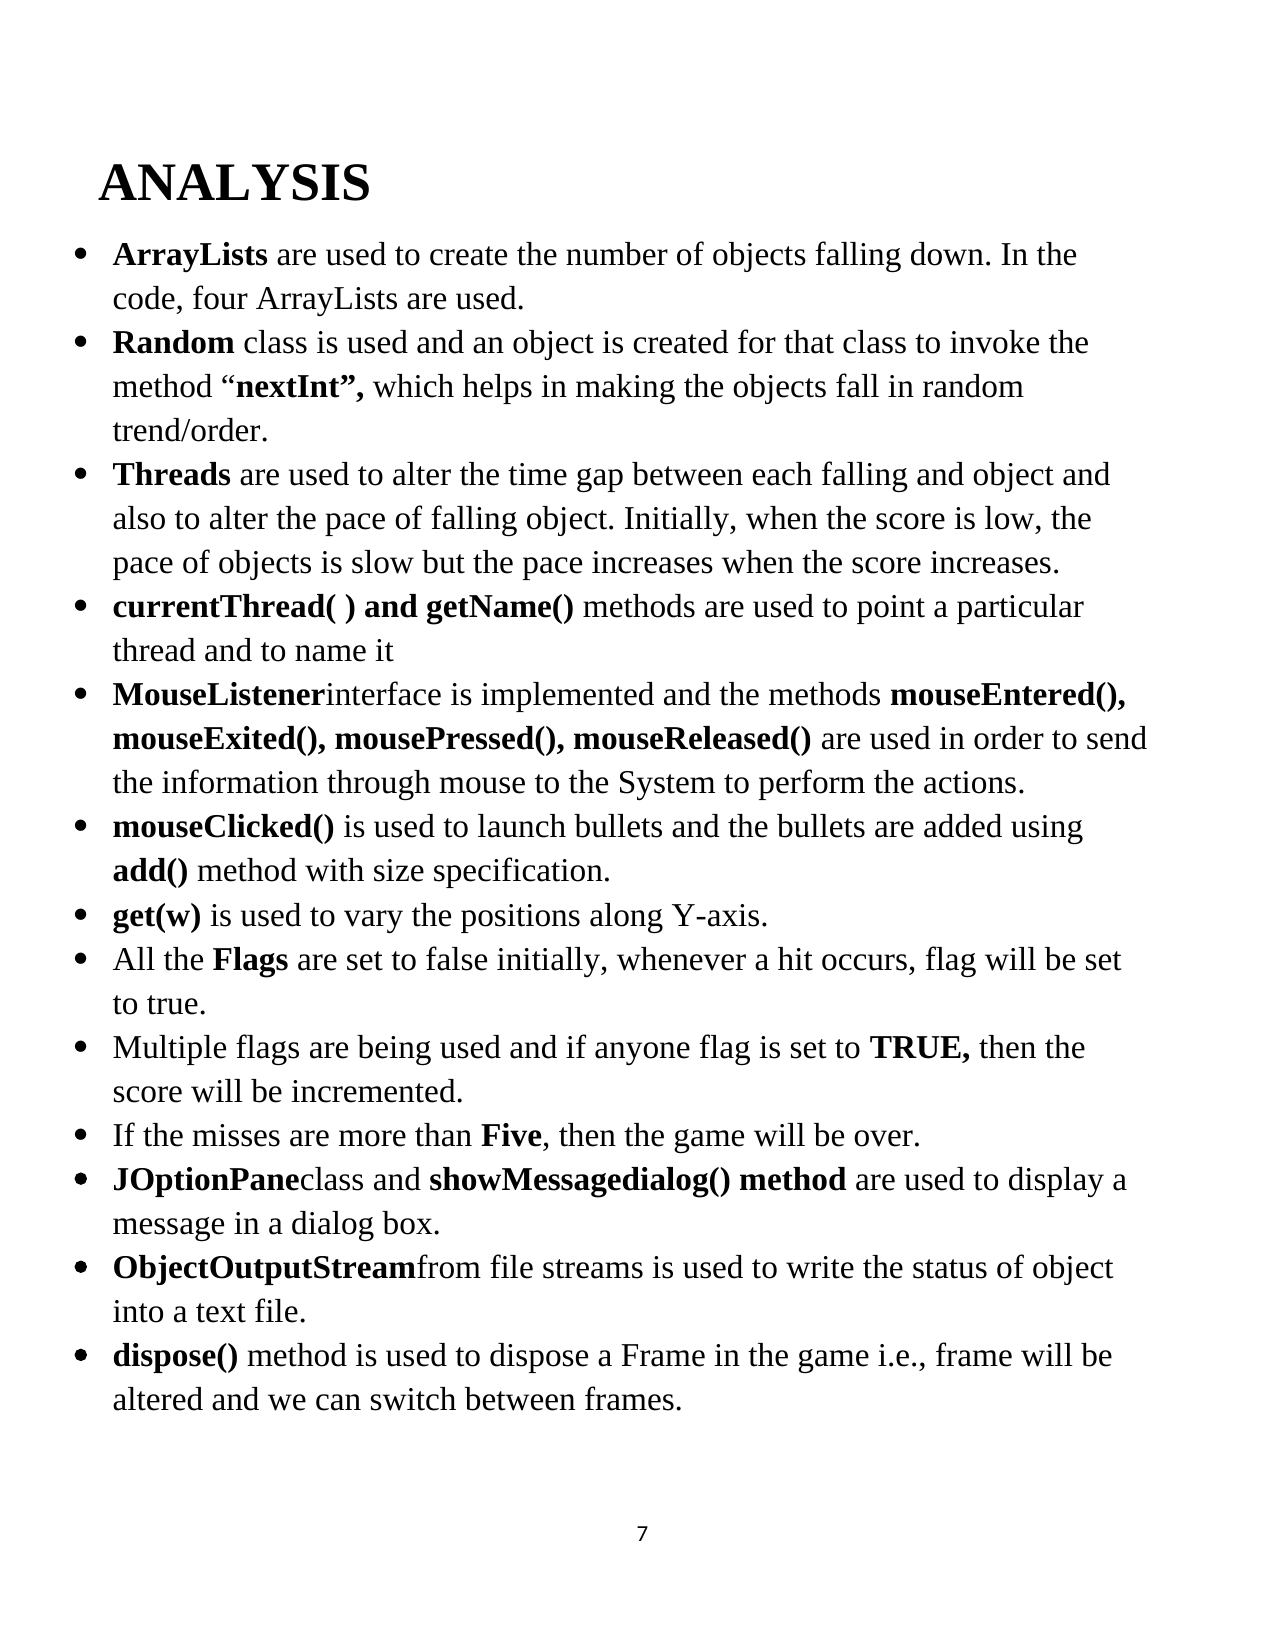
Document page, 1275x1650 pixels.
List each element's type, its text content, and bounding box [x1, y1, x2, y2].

list All the Flags are set to false initially, whenever a hit occurs, flag will be set to true. [75, 939, 1153, 1021]
list ObjectOutputStreamfrom file streams is used to write the status of object into a text file. [75, 1247, 1153, 1330]
list ArrayLists are used to create the number of objects falling down. In the code, four ArrayLists are used. [75, 234, 1153, 316]
list mouseClicked() is used to launch bullets and the bullets are added using add() method with size specification. [75, 807, 1153, 889]
list MouseListenerinterface is implemented and the methods mouseEntered(), mouseExited(), mousePressed(), mouseReleased() are used in order to send the information through mouse to the System to perform the actions. [75, 674, 1153, 801]
list get(w) is used to vary the positions along Y-axis. [75, 895, 1153, 933]
list Threads are used to alter the time gap between each falling and object and also to alter the pace of falling object. Initially, when the score is low, the pace of objects is slow but the pace increases when the score increases. [75, 454, 1153, 581]
text ANALYSIS [84, 150, 1181, 212]
list Multiple flags are being used and if anyone flag is set to TRUE, then the score will be incremented. [75, 1027, 1153, 1109]
list currentThread( ) and getName() methods are used to point a particular thread and to name it [75, 586, 1153, 669]
list dispose() method is used to dispose a Frame in the game i.e., frame will be altered and we can switch between frames. [75, 1335, 1153, 1418]
list Random class is used and an object is created for that class to invoke the method “nextInt”, which helps in making the objects fall in random trend/order. [75, 322, 1153, 448]
list If the misses are more than Five, then the game will be over. [75, 1115, 1153, 1153]
list JOptionPaneclass and showMessagedialog() method are used to display a message in a dialog box. [75, 1159, 1153, 1242]
